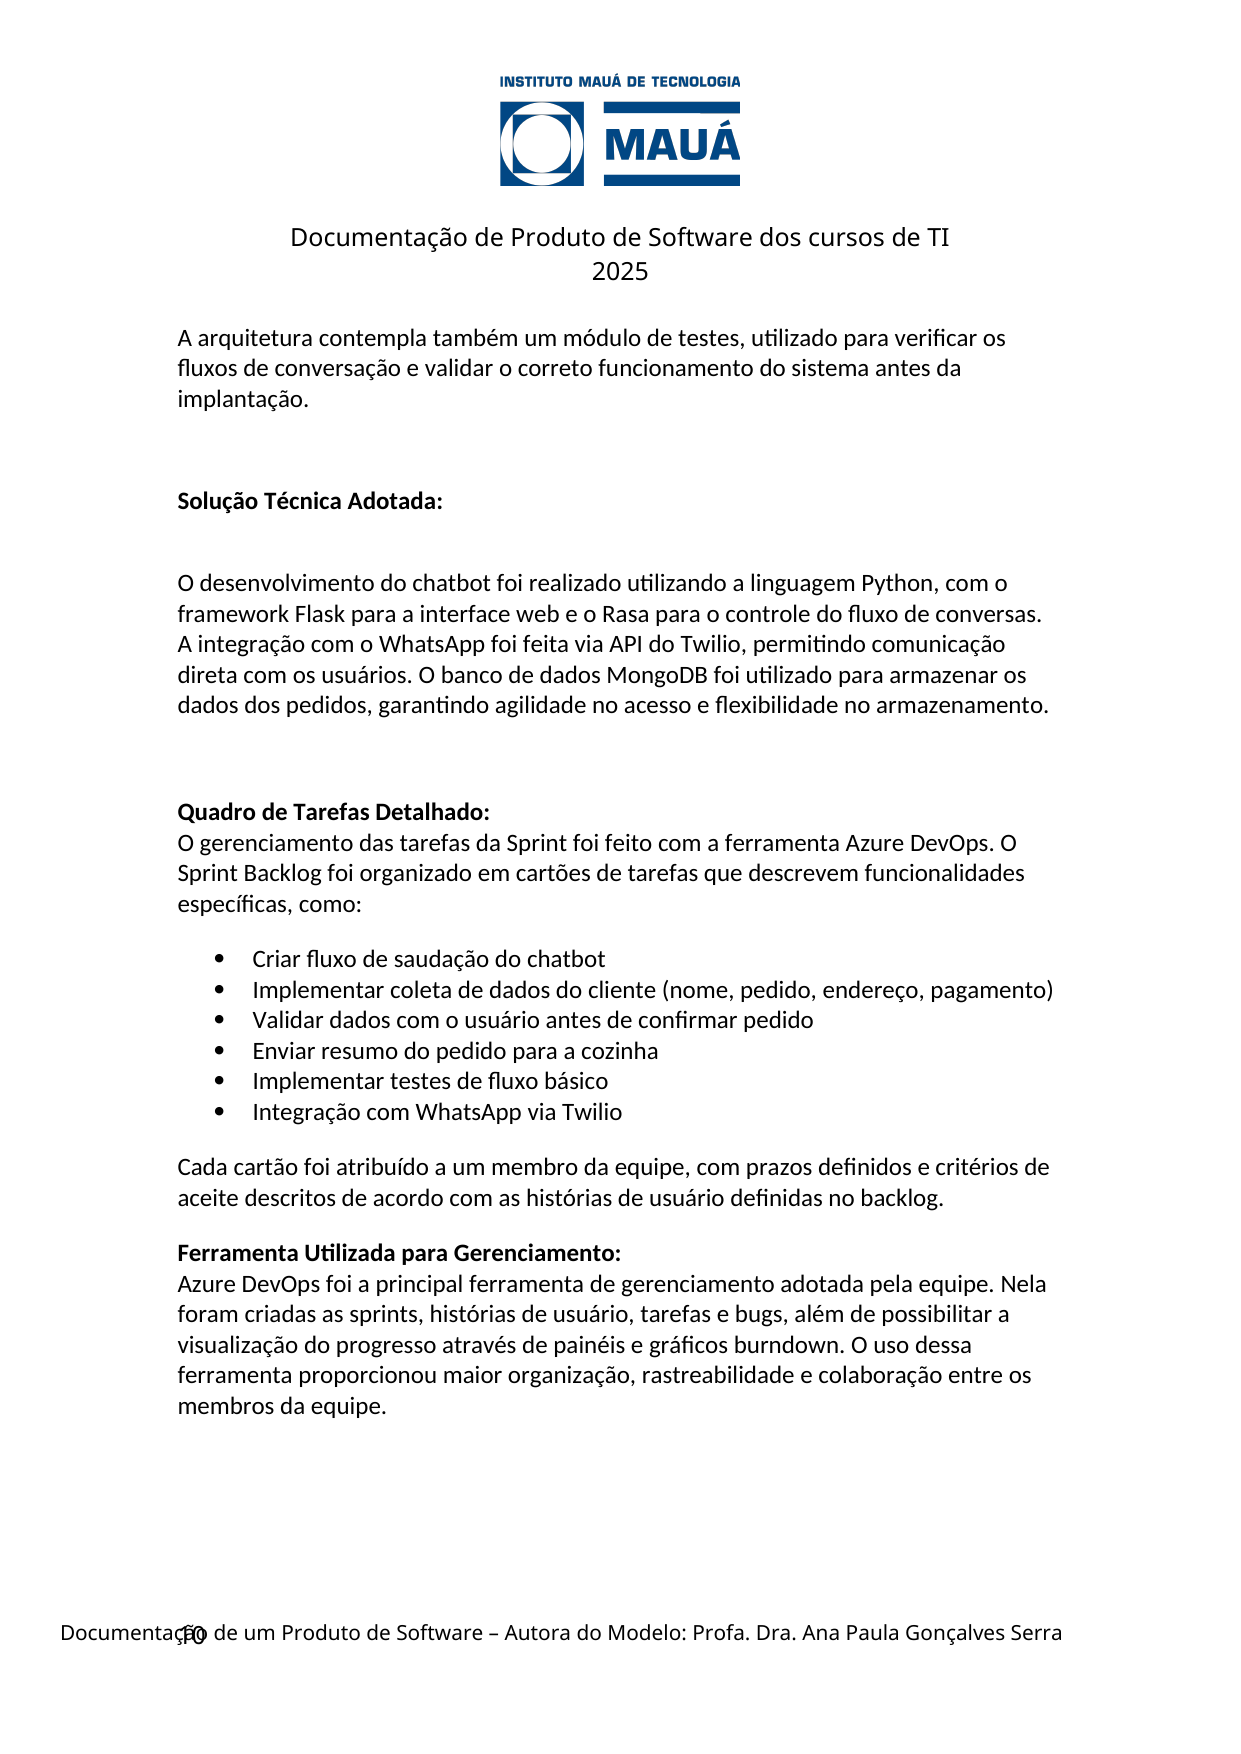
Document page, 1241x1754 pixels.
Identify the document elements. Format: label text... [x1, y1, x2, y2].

text Ferramenta Utilizada para Gerenciamento: Azure DevOps foi a principal ferramenta de gerenciamento adotada pela equipe. Nela foram criadas as sprints, histórias de usuário, tarefas e bugs, além de possibilitar a visualização do progresso através de painéis e gráficos burndown. O uso dessa ferramenta proporcionou maior organização, rastreabilidade e colaboração entre os membros da equipe. [177, 1238, 1063, 1421]
text Cada cartão foi atribuído a um membro da equipe, com prazos definidos e critérios de aceite descritos de acordo com as histórias de usuário definidas no backlog. [177, 1152, 1063, 1213]
list Integração com WhatsApp via Twilio [215, 1096, 1063, 1127]
text Quadro de Tarefas Detalhado: O gerenciamento das tarefas da Sprint foi feito com a ferramenta Azure DevOps. O Sprint Backlog foi organizado em cartões de tarefas que descrevem funcionalidades específicas, como: [177, 796, 1063, 918]
list Criar fluxo de saudação do chatbot [215, 943, 1063, 974]
list Implementar coleta de dados do cliente (nome, pedido, endereço, pagamento) [215, 974, 1063, 1004]
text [177, 322, 1063, 413]
text O desenvolvimento do chatbot foi realizado utilizando a linguagem Python, com o framework Flask para a interface web e o Rasa para o controle do fluxo de conversas. A integração com o WhatsApp foi feita via API do Twilio, permitindo comunicação direta com os usuários. O banco de dados MongoDB foi utilizado para armazenar os dados dos pedidos, garantindo agilidade no acesso e flexibilidade no armazenamento. [177, 537, 1063, 720]
text Solução Técnica Adotada: [177, 486, 1063, 516]
list Enviar resumo do pedido para a cozinha [215, 1035, 1063, 1066]
list Implementar testes de fluxo básico [215, 1066, 1063, 1096]
list Validar dados com o usuário antes de confirmar pedido [215, 1004, 1063, 1035]
